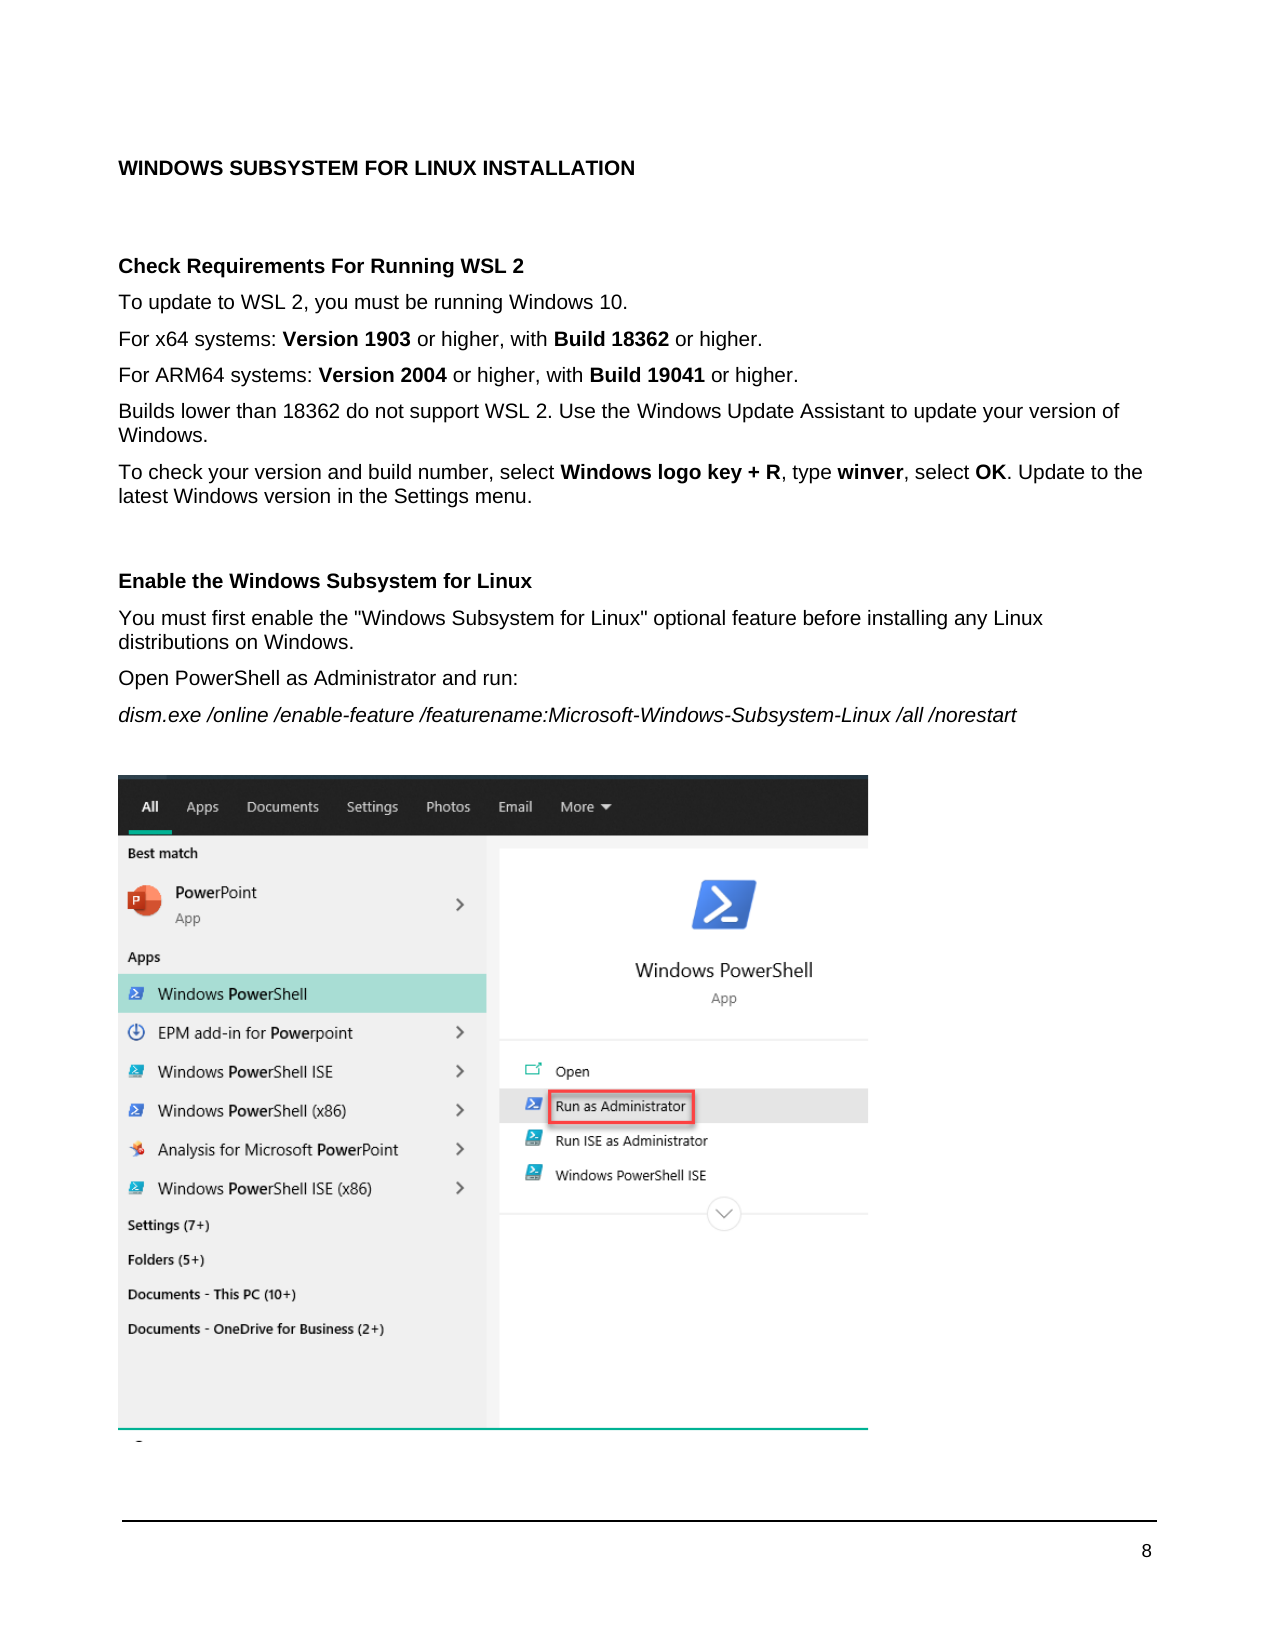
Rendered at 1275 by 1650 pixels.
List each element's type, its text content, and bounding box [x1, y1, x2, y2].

subtitle WINDOWS SUBSYSTEM FOR linux iNSTALLATION [118, 156, 1157, 179]
text dism.exe /online /enable-feature /featurename:Microsoft-Windows-Subsystem-Linux /all /norestart [118, 702, 1157, 726]
subtitle Enable the Windows Subsystem for Linux [118, 569, 1157, 593]
text Open PowerShell as Administrator and run: [118, 666, 1157, 690]
text You must first enable the "Windows Subsystem for Linux" optional feature before installing any Linux distributions on Windows. [118, 606, 1157, 653]
text For ARM64 systems: Version 2004 or higher, with Build 19041 or higher. [118, 363, 1157, 387]
subtitle Check Requirements For Running WSL 2 [118, 253, 1157, 277]
picture [118, 775, 869, 1442]
text To update to WSL 2, you must be running Windows 10. [118, 290, 1157, 314]
text Builds lower than 18362 do not support WSL 2. Use the Windows Update Assistant to update your version of Windows. [118, 399, 1157, 447]
text To check your version and build number, select Windows logo key + R, type winver, select OK. Update to the latest Windows version in the Settings menu. [118, 460, 1157, 508]
text For x64 systems: Version 1903 or higher, with Build 18362 or higher. [118, 326, 1157, 350]
